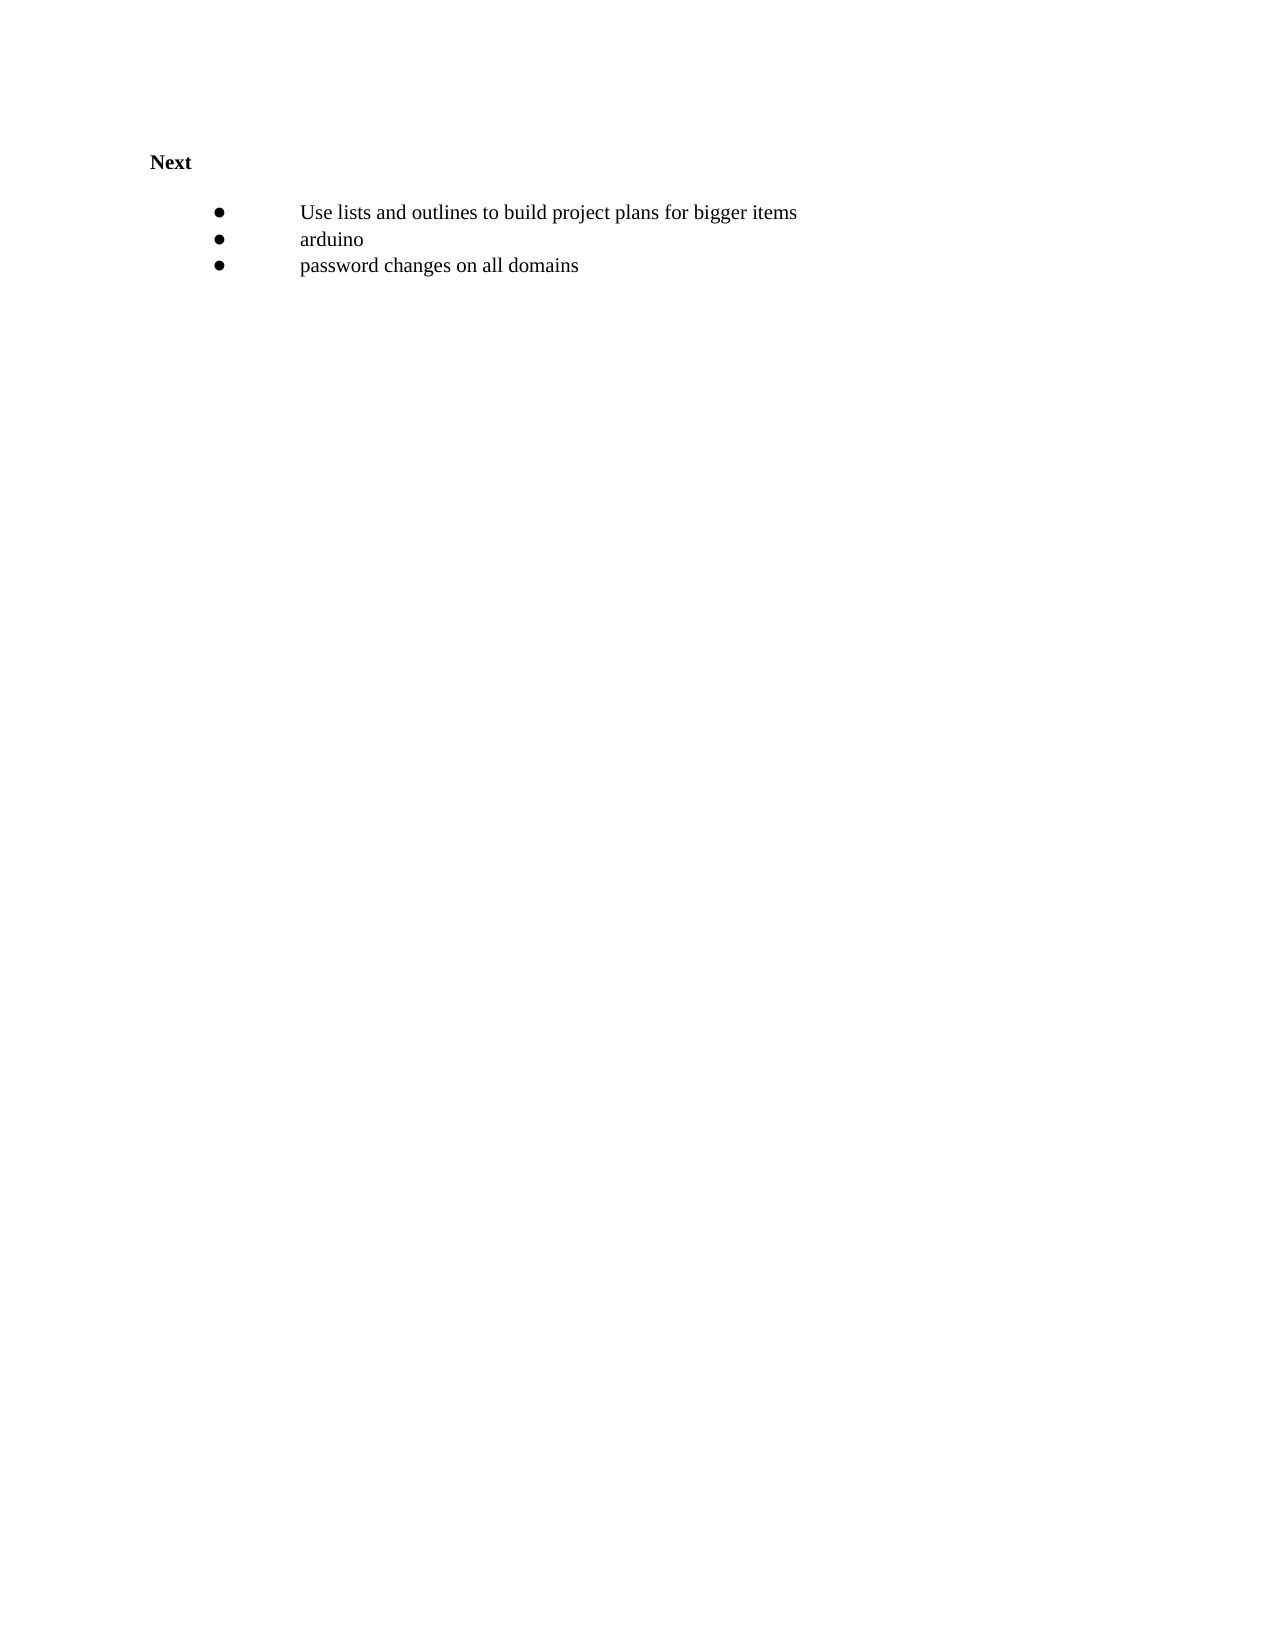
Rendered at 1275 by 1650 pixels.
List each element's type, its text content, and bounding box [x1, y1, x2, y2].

text Next [150, 150, 1125, 174]
list arduino [212, 224, 1125, 251]
list password changes on all domains [212, 251, 1125, 277]
list Use lists and outlines to build project plans for bigger items [212, 198, 1125, 224]
